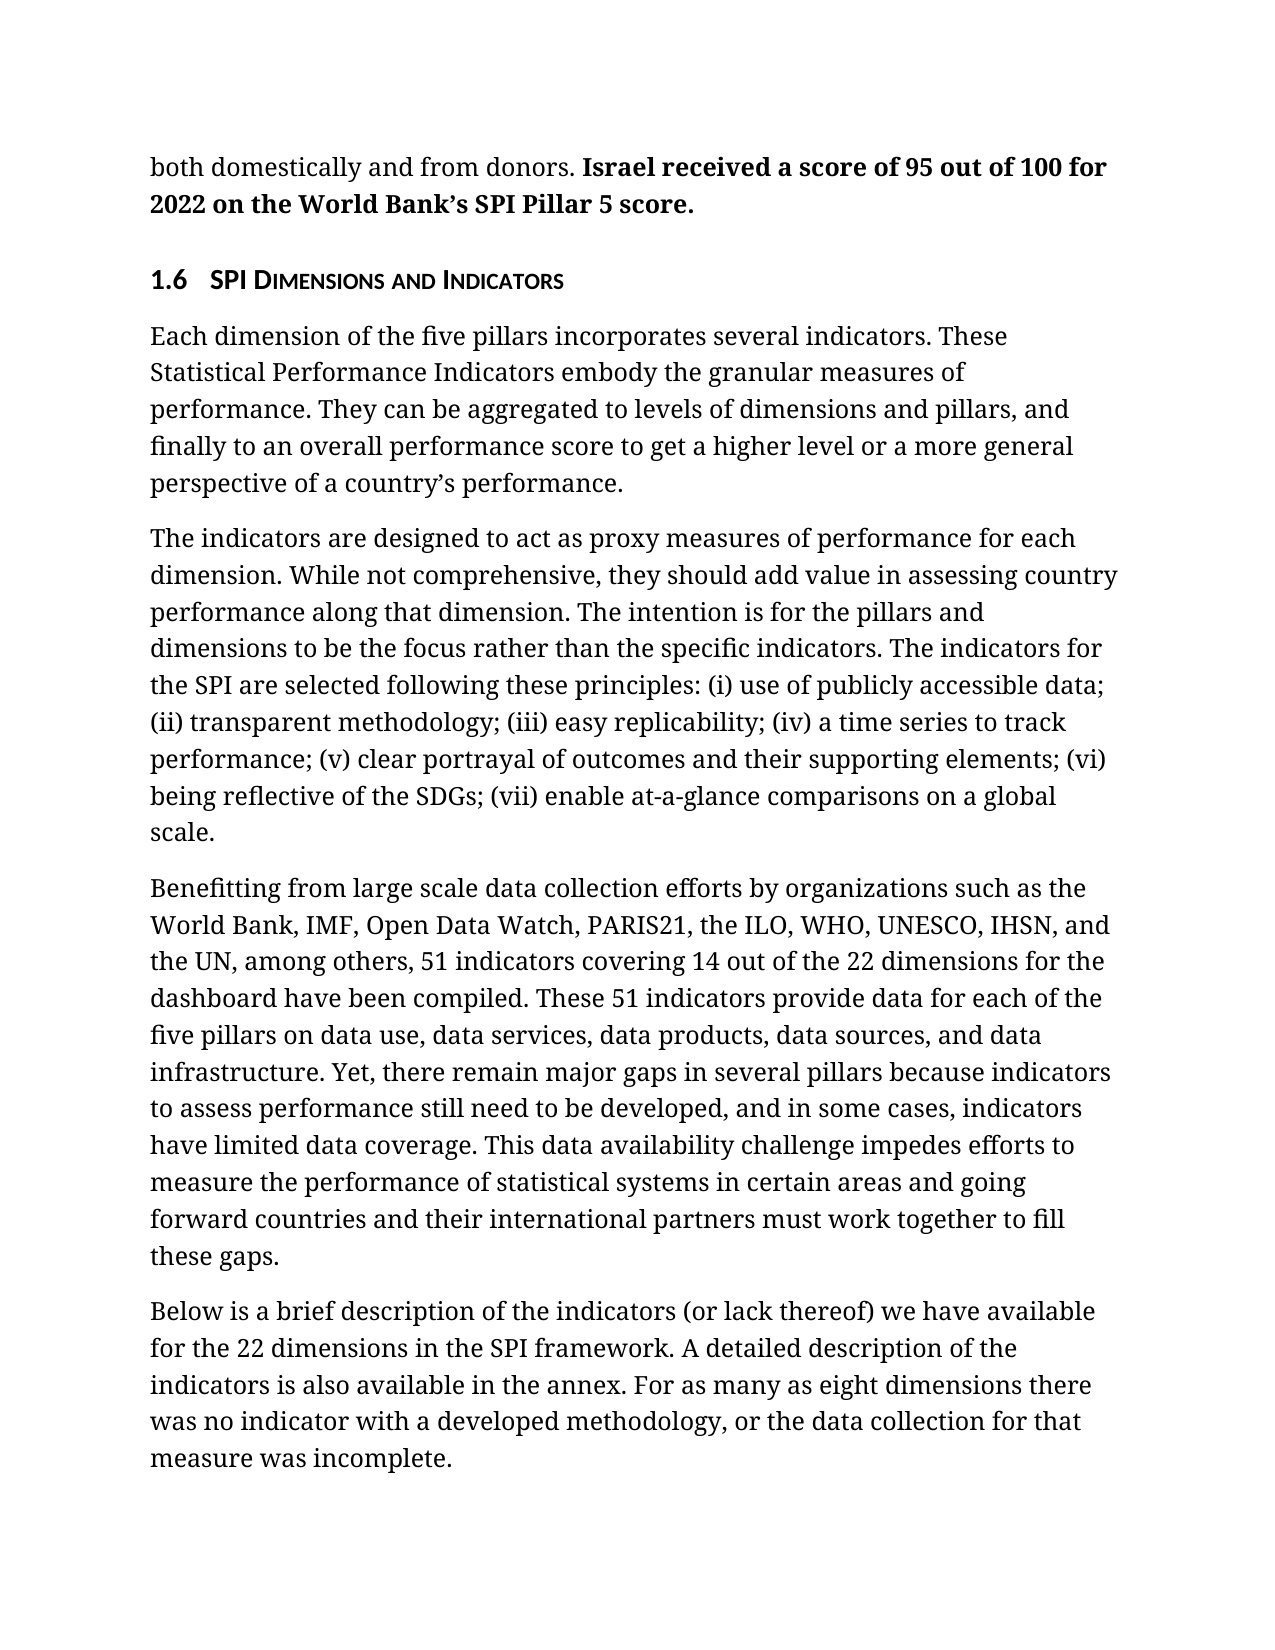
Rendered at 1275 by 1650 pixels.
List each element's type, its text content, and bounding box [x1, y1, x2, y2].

text Each dimension of the five pillars incorporates several indicators. These Statistical Performance Indicators embody the granular measures of performance. They can be aggregated to levels of dimensions and pillars, and finally to an overall performance score to get a higher level or a more general perspective of a country’s performance. [150, 318, 1125, 499]
text The indicators are designed to act as proxy measures of performance for each dimension. While not comprehensive, they should add value in assessing country performance along that dimension. The intention is for the pillars and dimensions to be the focus rather than the specific indicators. The indicators for the SPI are selected following these principles: (i) use of publicly accessible data; (ii) transparent methodology; (iii) easy replicability; (iv) a time series to track performance; (v) clear portrayal of outcomes and their supporting elements; (vi) being reflective of the SDGs; (vii) enable at-a-glance comparisons on a global scale. [150, 521, 1125, 849]
text Benefitting from large scale data collection efforts by organizations such as the World Bank, IMF, Open Data Watch, PARIS21, the ILO, WHO, UNESCO, IHSN, and the UN, among others, 51 indicators covering 14 out of the 22 dimensions for the dashboard have been compiled. These 51 indicators provide data for each of the five pillars on data use, data services, data products, data sources, and data infrastructure. Yet, there remain major gaps in several pillars because indicators to assess performance still need to be developed, and in some cases, indicators have limited data coverage. This data availability challenge impedes efforts to measure the performance of statistical systems in certain areas and going forward countries and their international partners must work together to fill these gaps. [150, 871, 1125, 1272]
subtitle SPI Dimensions and Indicators [150, 261, 1125, 297]
